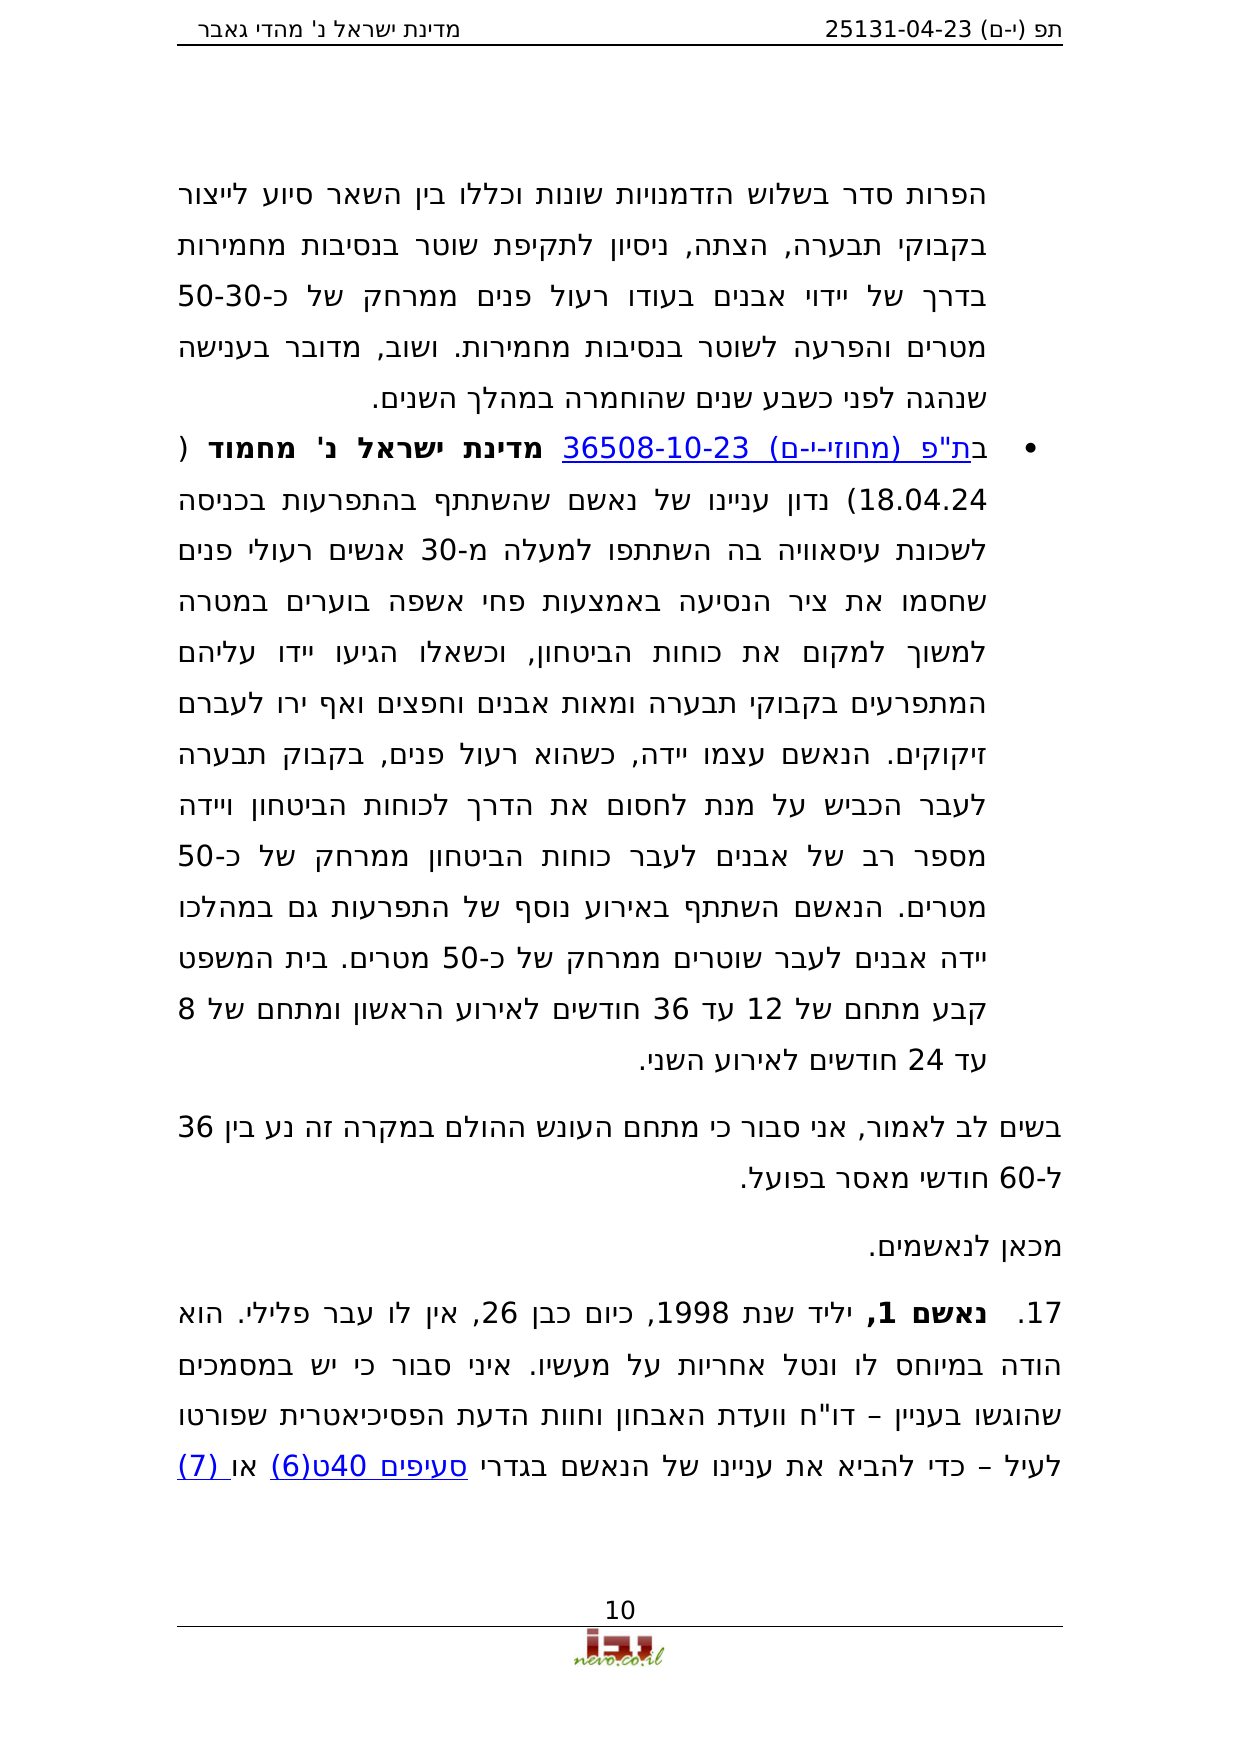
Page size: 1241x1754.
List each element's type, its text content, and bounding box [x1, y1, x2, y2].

list בת"פ (מחוזי-י-ם) 36508-10-23 מדינת ישראל נ' מחמוד (18.04.24) נדון עניינו של נאשם שהשתתף בהתפרעות בכניסה לשכונת עיסאוויה בה השתתפו למעלה מ-30 אנשים רעולי פנים שחסמו את ציר הנסיעה באמצעות פחי אשפה בוערים במטרה למשוך למקום את כוחות הביטחון, וכשאלו הגיעו יידו עליהם המתפרעים בקבוקי תבערה ומאות אבנים וחפצים ואף ירו לעברם זיקוקים. הנאשם עצמו יידה, כשהוא רעול פנים, בקבוק תבערה לעבר הכביש על מנת לחסום את הדרך לכוחות הביטחון ויידה מספר רב של אבנים לעבר כוחות הביטחון ממרחק של כ-50 מטרים. הנאשם השתתף באירוע נוסף של התפרעות גם במהלכו יידה אבנים לעבר שוטרים ממרחק של כ-50 מטרים. בית המשפט קבע מתחם של 12 עד 36 חודשים לאירוע הראשון ומתחם של 8 עד 24 חודשים לאירוע השני. [177, 432, 1026, 1077]
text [177, 1297, 1063, 1484]
picture [574, 1628, 666, 1667]
text בשים לב לאמור, אני סבור כי מתחם העונש ההולם במקרה זה נע בין 36 ל-60 חודשי מאסר בפועל. [177, 1111, 1063, 1196]
text מכאן לנאשמים. [177, 1229, 1063, 1263]
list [177, 177, 1026, 415]
